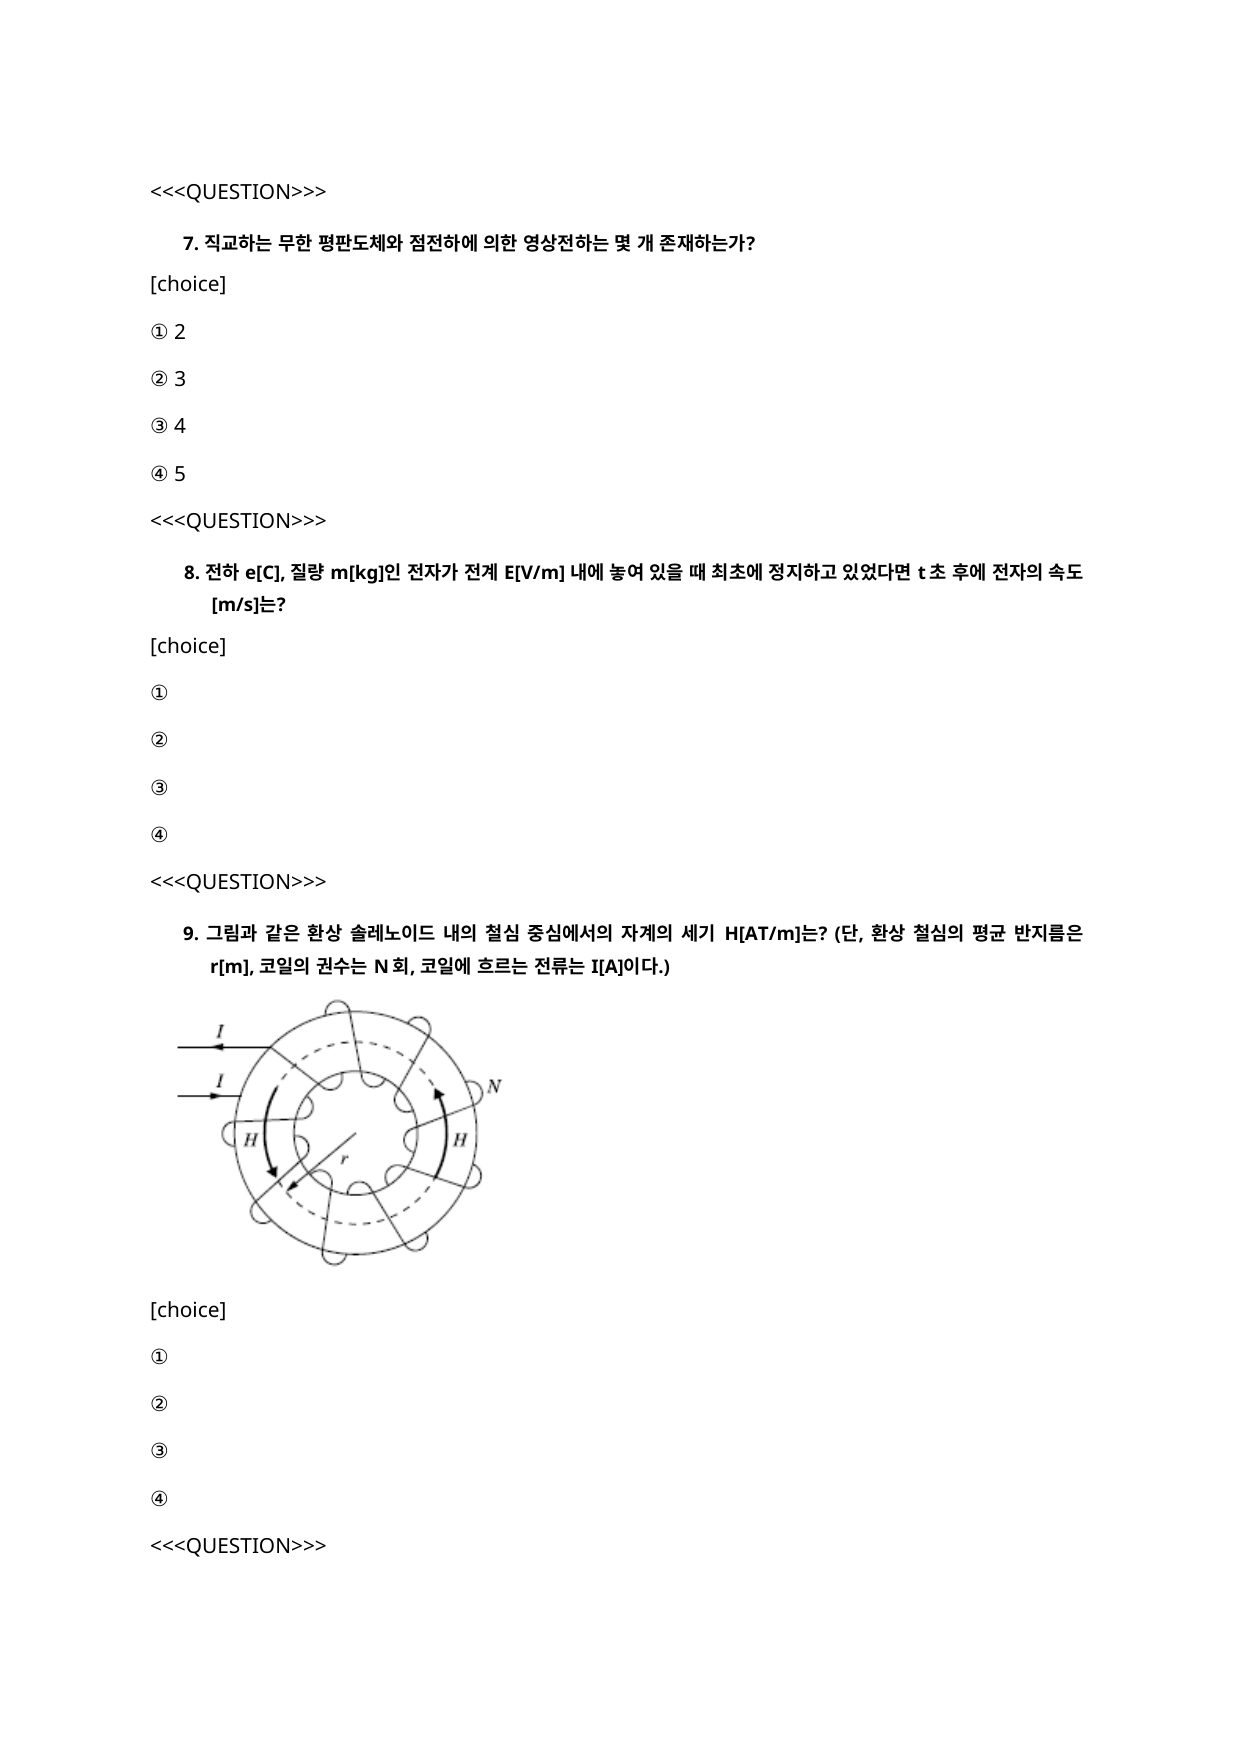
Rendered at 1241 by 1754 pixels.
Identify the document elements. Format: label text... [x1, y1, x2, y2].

text <<<QUESTION>>> [150, 177, 1090, 206]
text ① [150, 678, 1090, 707]
text <<<QUESTION>>> [150, 506, 1090, 534]
text ④ [150, 1484, 1090, 1512]
text ③ [150, 1437, 1090, 1465]
text ② 3 [150, 364, 1090, 393]
picture [171, 992, 507, 1276]
text ② [150, 726, 1090, 754]
text ③ [150, 773, 1090, 801]
text [choice] [150, 269, 1090, 298]
text 9. 그림과 같은 환상 솔레노이드 내의 철심 중심에서의 자계의 세기 H[AT/m]는? (단, 환상 철심의 평균 반지름은 r[m], 코일의 권수는 N회, 코일에 흐르는 전류는 I[A]이다.) [183, 919, 1084, 979]
text ② [150, 1389, 1090, 1418]
text ④ 5 [150, 459, 1090, 487]
text ④ [150, 820, 1090, 849]
text ① [150, 1342, 1090, 1370]
text [choice] [150, 1295, 1090, 1323]
text ① 2 [150, 317, 1090, 345]
text [choice] [150, 631, 1090, 659]
text <<<QUESTION>>> [150, 867, 1090, 896]
text 7. 직교하는 무한 평판도체와 점전하에 의한 영상전하는 몇 개 존재하는가? [183, 229, 1084, 256]
text <<<QUESTION>>> [150, 1531, 1090, 1559]
text ③ 4 [150, 411, 1090, 440]
text 8. 전하 e[C], 질량 m[kg]인 전자가 전계 E[V/m] 내에 놓여 있을 때 최초에 정지하고 있었다면 t초 후에 전자의 속도[m/s]는? [184, 557, 1084, 617]
